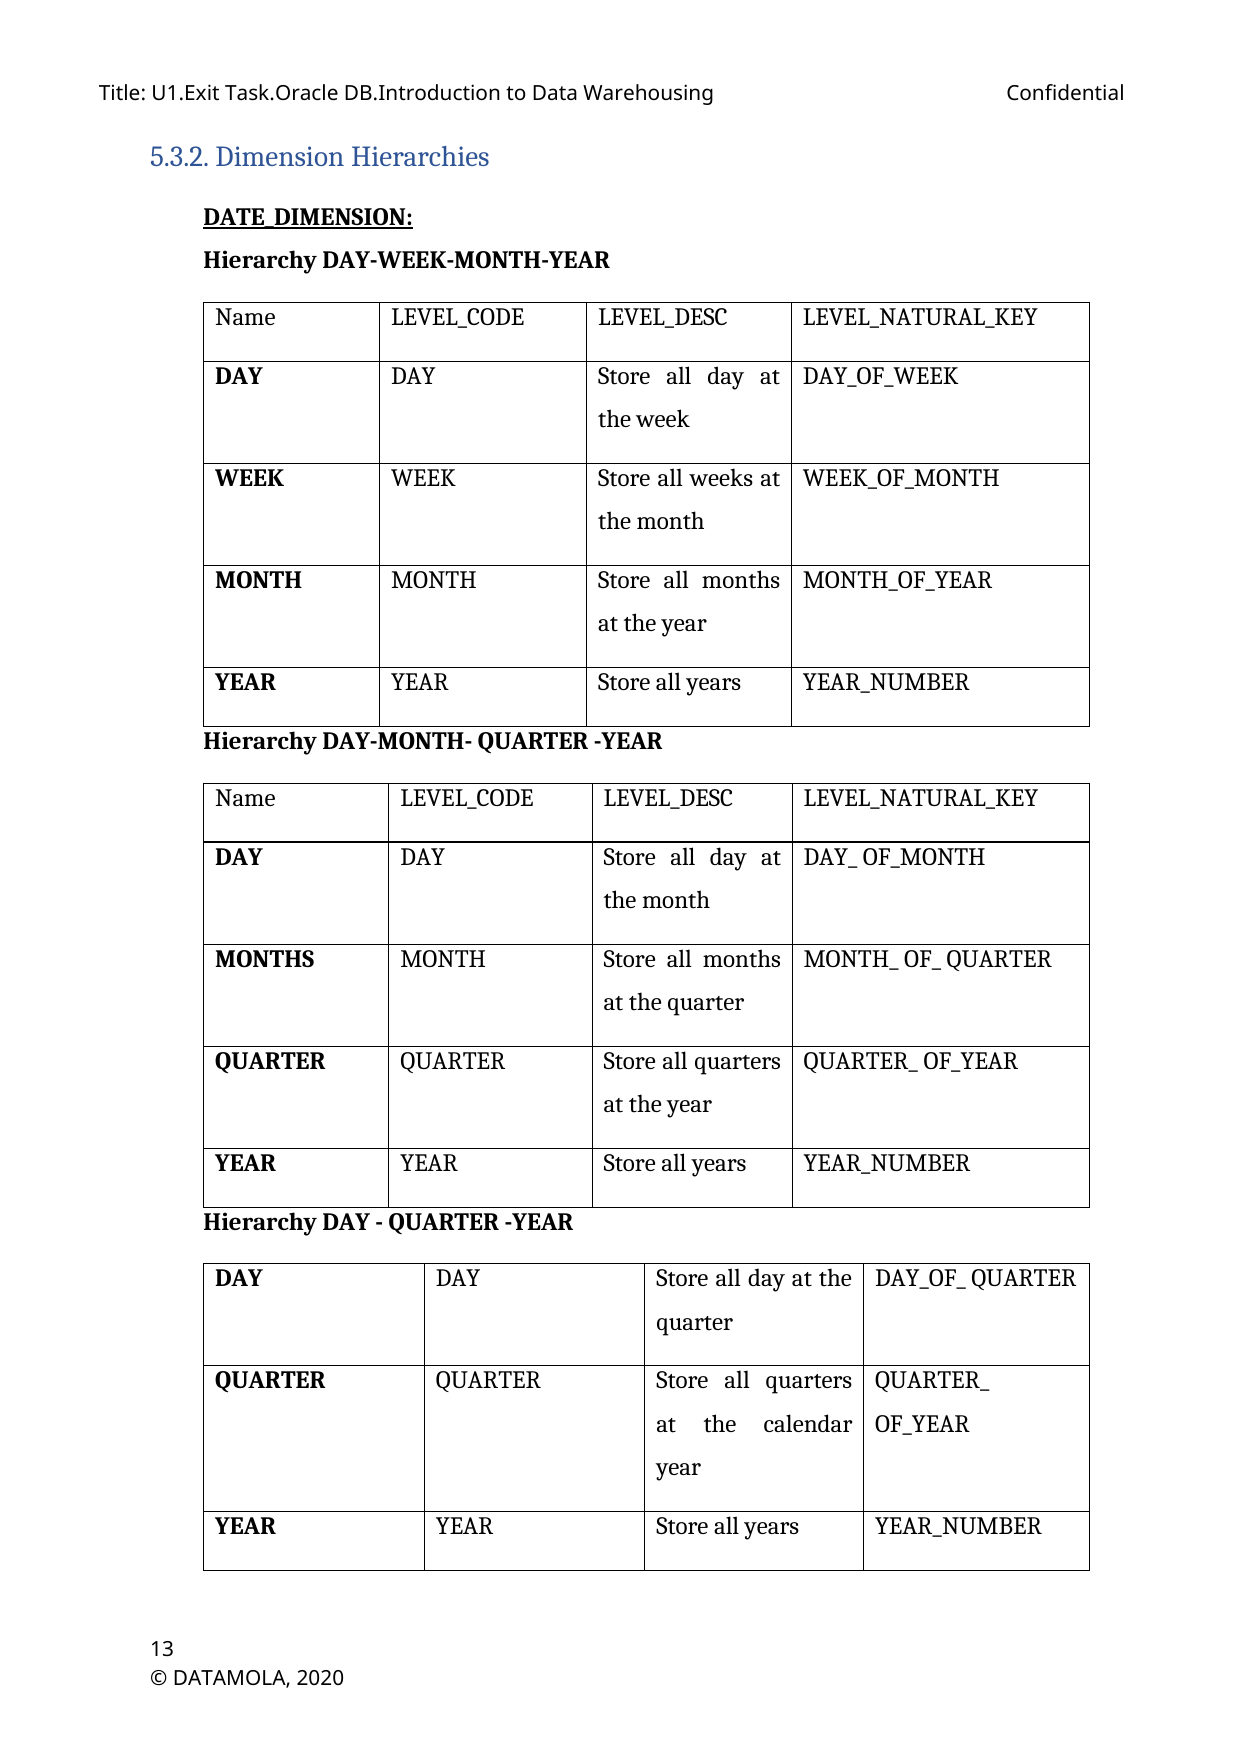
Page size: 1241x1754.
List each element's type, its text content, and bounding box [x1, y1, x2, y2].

table_cell YEAR [204, 1149, 388, 1207]
table_cell MONTHS [204, 945, 388, 1046]
table_cell DAY [380, 362, 586, 463]
table_header Name [204, 303, 379, 361]
table_cell MONTH [204, 566, 379, 667]
table_header LEVEL_NATURAL_KEY [792, 303, 1089, 361]
table_cell DAY [204, 362, 379, 463]
table_cell MONTH [389, 945, 592, 1046]
table_cell YEAR [204, 1512, 424, 1569]
list Hierarchy DAY-MONTH- QUARTER -YEAR [203, 727, 1090, 756]
table_cell Store all months at the year [587, 566, 791, 667]
list Hierarchy DAY-WEEK-MONTH-YEAR [203, 246, 1090, 275]
table_cell Store all years [593, 1149, 792, 1207]
table_cell Store all years [587, 668, 791, 726]
table_cell YEAR_NUMBER [792, 668, 1089, 726]
table_cell YEAR [425, 1512, 644, 1569]
table_cell Store all months at the quarter [593, 945, 792, 1046]
table_cell Store all day at the week [587, 362, 791, 463]
table_cell YEAR_NUMBER [793, 1149, 1089, 1207]
table_cell QUARTER_ OF_YEAR [864, 1366, 1089, 1511]
table_cell YEAR [389, 1149, 592, 1207]
table_cell Store all quarters at the calendar year [645, 1366, 863, 1511]
table_cell MONTH [380, 566, 586, 667]
table_header DAY [204, 1264, 424, 1365]
table_cell DAY [204, 843, 388, 943]
table_header LEVEL_CODE [380, 303, 586, 361]
table_cell QUARTER [425, 1366, 644, 1511]
table_cell DAY_OF_WEEK [792, 362, 1089, 463]
table_cell Store all years [645, 1512, 863, 1569]
table_cell Store all day at the month [593, 843, 792, 943]
table_header DAY [425, 1264, 644, 1365]
table_cell MONTH_OF_YEAR [792, 566, 1089, 667]
table_cell YEAR [380, 668, 586, 726]
table_cell WEEK [380, 464, 586, 565]
table_cell QUARTER [204, 1366, 424, 1511]
table_header LEVEL_DESC [593, 784, 792, 841]
table_header LEVEL_NATURAL_KEY [793, 784, 1089, 841]
subtitle 5.3.2. Dimension Hierarchies [150, 140, 1090, 173]
table_cell QUARTER [389, 1047, 592, 1148]
table_header DAY_OF_ QUARTER [864, 1264, 1089, 1365]
list Hierarchy DAY - QUARTER -YEAR [203, 1208, 1090, 1236]
table_cell QUARTER [204, 1047, 388, 1148]
table_cell Store all weeks at the month [587, 464, 791, 565]
table_cell DAY [389, 843, 592, 943]
table_cell WEEK_OF_MONTH [792, 464, 1089, 565]
table_header Name [204, 784, 388, 841]
table_header LEVEL_DESC [587, 303, 791, 361]
table_header LEVEL_CODE [389, 784, 592, 841]
table_cell DAY_ OF_MONTH [793, 843, 1089, 943]
list DATE_DIMENSION: [203, 203, 1090, 232]
table_header Store all day at the quarter [645, 1264, 863, 1365]
table_cell YEAR [204, 668, 379, 726]
table_cell QUARTER_ OF_YEAR [793, 1047, 1089, 1148]
table_cell YEAR_NUMBER [864, 1512, 1089, 1569]
table_cell Store all quarters at the year [593, 1047, 792, 1148]
table_cell MONTH_ OF_ QUARTER [793, 945, 1089, 1046]
table_cell WEEK [204, 464, 379, 565]
